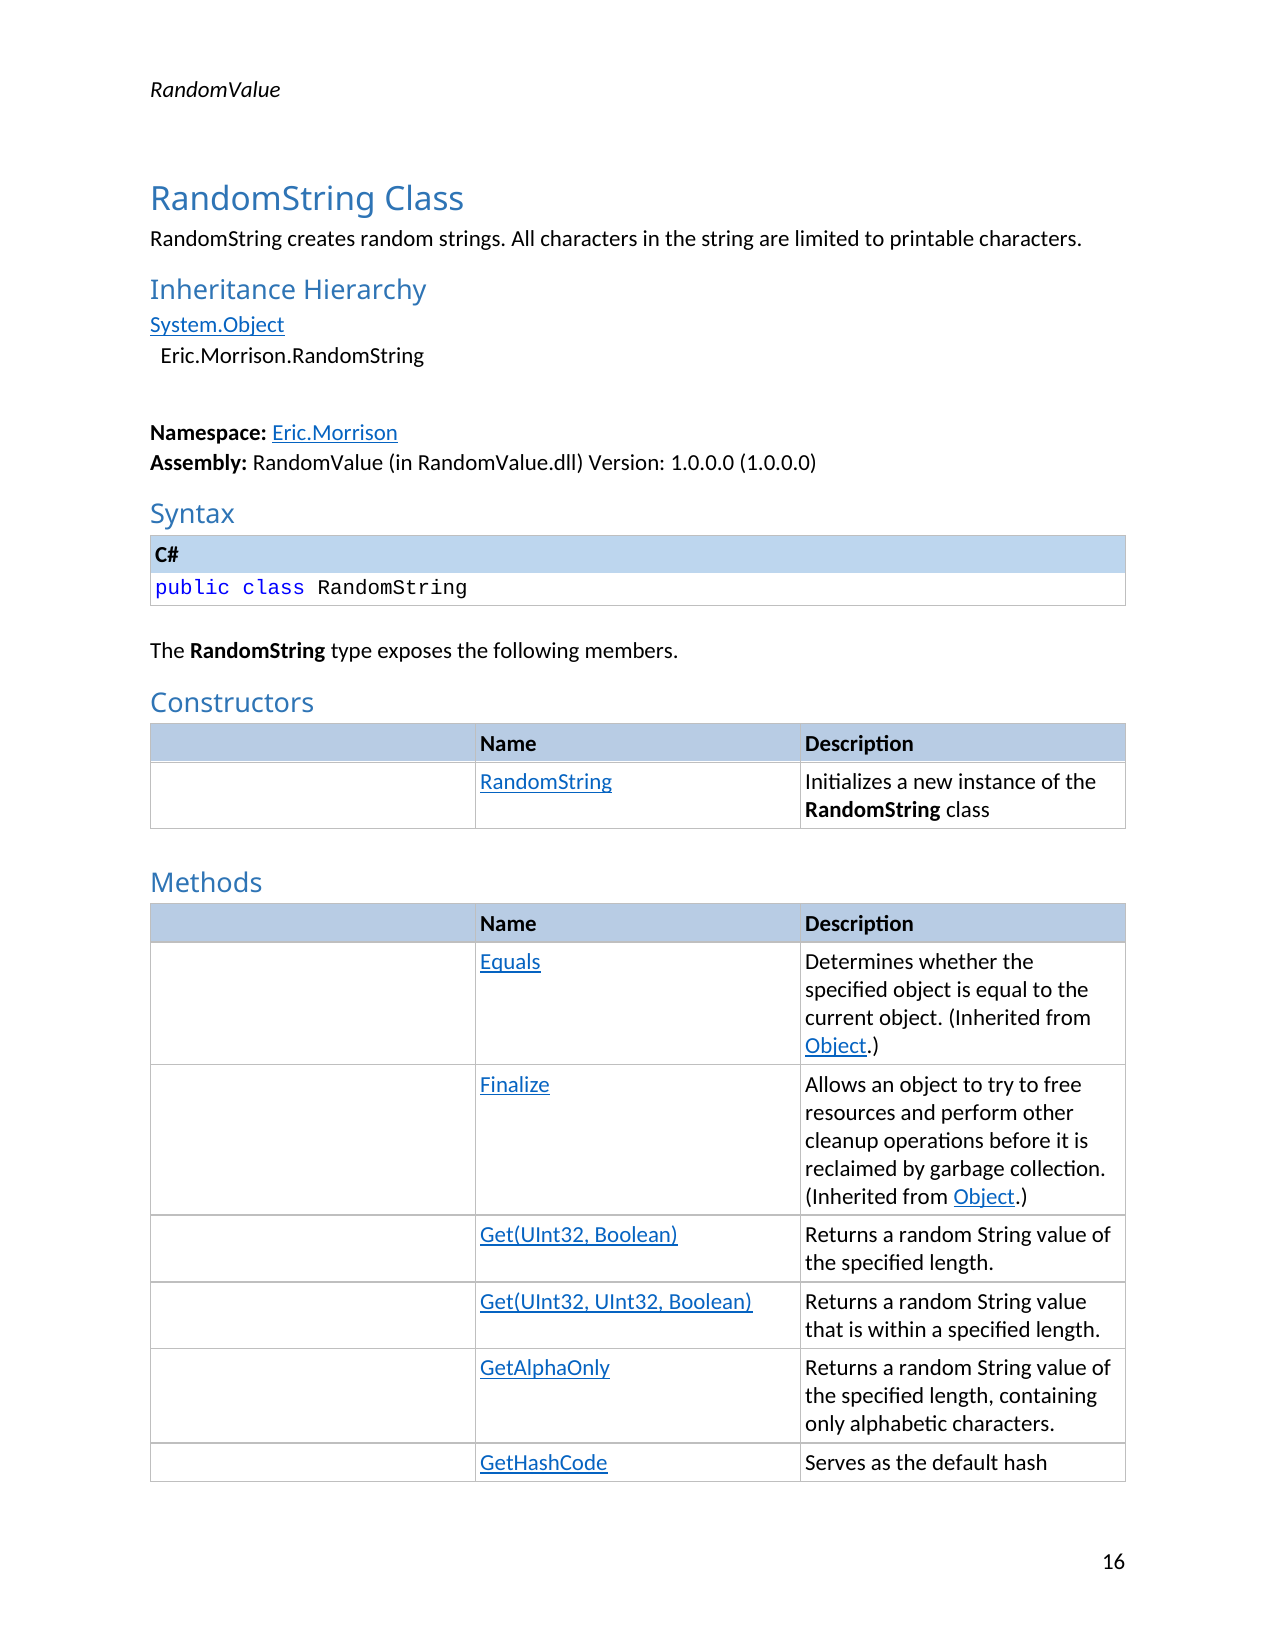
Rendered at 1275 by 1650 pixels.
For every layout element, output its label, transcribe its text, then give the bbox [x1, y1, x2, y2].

table_cell Initializes a new instance of the RandomString class [801, 763, 1125, 828]
table_cell Get(UInt32, UInt32, Boolean) [476, 1283, 800, 1347]
table_cell Determines whether the specified object is equal to the current object. (Inherited from Object.) [801, 943, 1125, 1064]
text RandomString creates random strings. All characters in the string are limited to printable characters. [150, 224, 1125, 252]
table_cell Get(UInt32, Boolean) [476, 1216, 800, 1281]
table_header Description [801, 904, 1125, 941]
subtitle Constructors [150, 683, 1125, 720]
table_header Name [476, 904, 800, 941]
table_cell Allows an object to try to free resources and perform other cleanup operations before it is reclaimed by garbage collection. (Inherited from Object.) [801, 1065, 1125, 1214]
table_cell Returns a random String value of the specified length. [801, 1216, 1125, 1281]
table_cell [151, 1349, 475, 1442]
table_cell [151, 943, 475, 1064]
table_cell Finalize [476, 1065, 800, 1214]
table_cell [801, 1444, 1125, 1481]
subtitle Syntax [150, 495, 1125, 532]
subtitle Inheritance Hierarchy [150, 271, 1125, 308]
table_cell [151, 1065, 475, 1214]
subtitle Methods [150, 863, 1125, 900]
text System.Object Eric.Morrison.RandomString [150, 311, 1125, 369]
table_cell Returns a random String value that is within a specified length. [801, 1283, 1125, 1347]
table_header Name [476, 724, 800, 761]
table_header [151, 724, 475, 761]
table_header Description [801, 724, 1125, 761]
text The RandomString type exposes the following members. [150, 637, 1125, 665]
table_cell RandomString [476, 763, 800, 828]
table_cell GetHashCode [476, 1444, 800, 1481]
table_cell Equals [476, 943, 800, 1064]
subtitle RandomString Class [150, 175, 1125, 220]
text Namespace: Eric.MorrisonAssembly: RandomValue (in RandomValue.dll) Version: 1.0.0.0 (1.0.0.0) [150, 388, 1125, 476]
table_cell [151, 1283, 475, 1347]
table_cell [151, 763, 475, 828]
table_cell [151, 1216, 475, 1281]
table_cell public class RandomString [151, 573, 1125, 605]
table_cell GetAlphaOnly [476, 1349, 800, 1442]
table_cell [151, 1444, 475, 1481]
table_header C# [151, 536, 1125, 573]
table_cell Returns a random String value of the specified length, containing only alphabetic characters. [801, 1349, 1125, 1442]
table_header [151, 904, 475, 941]
